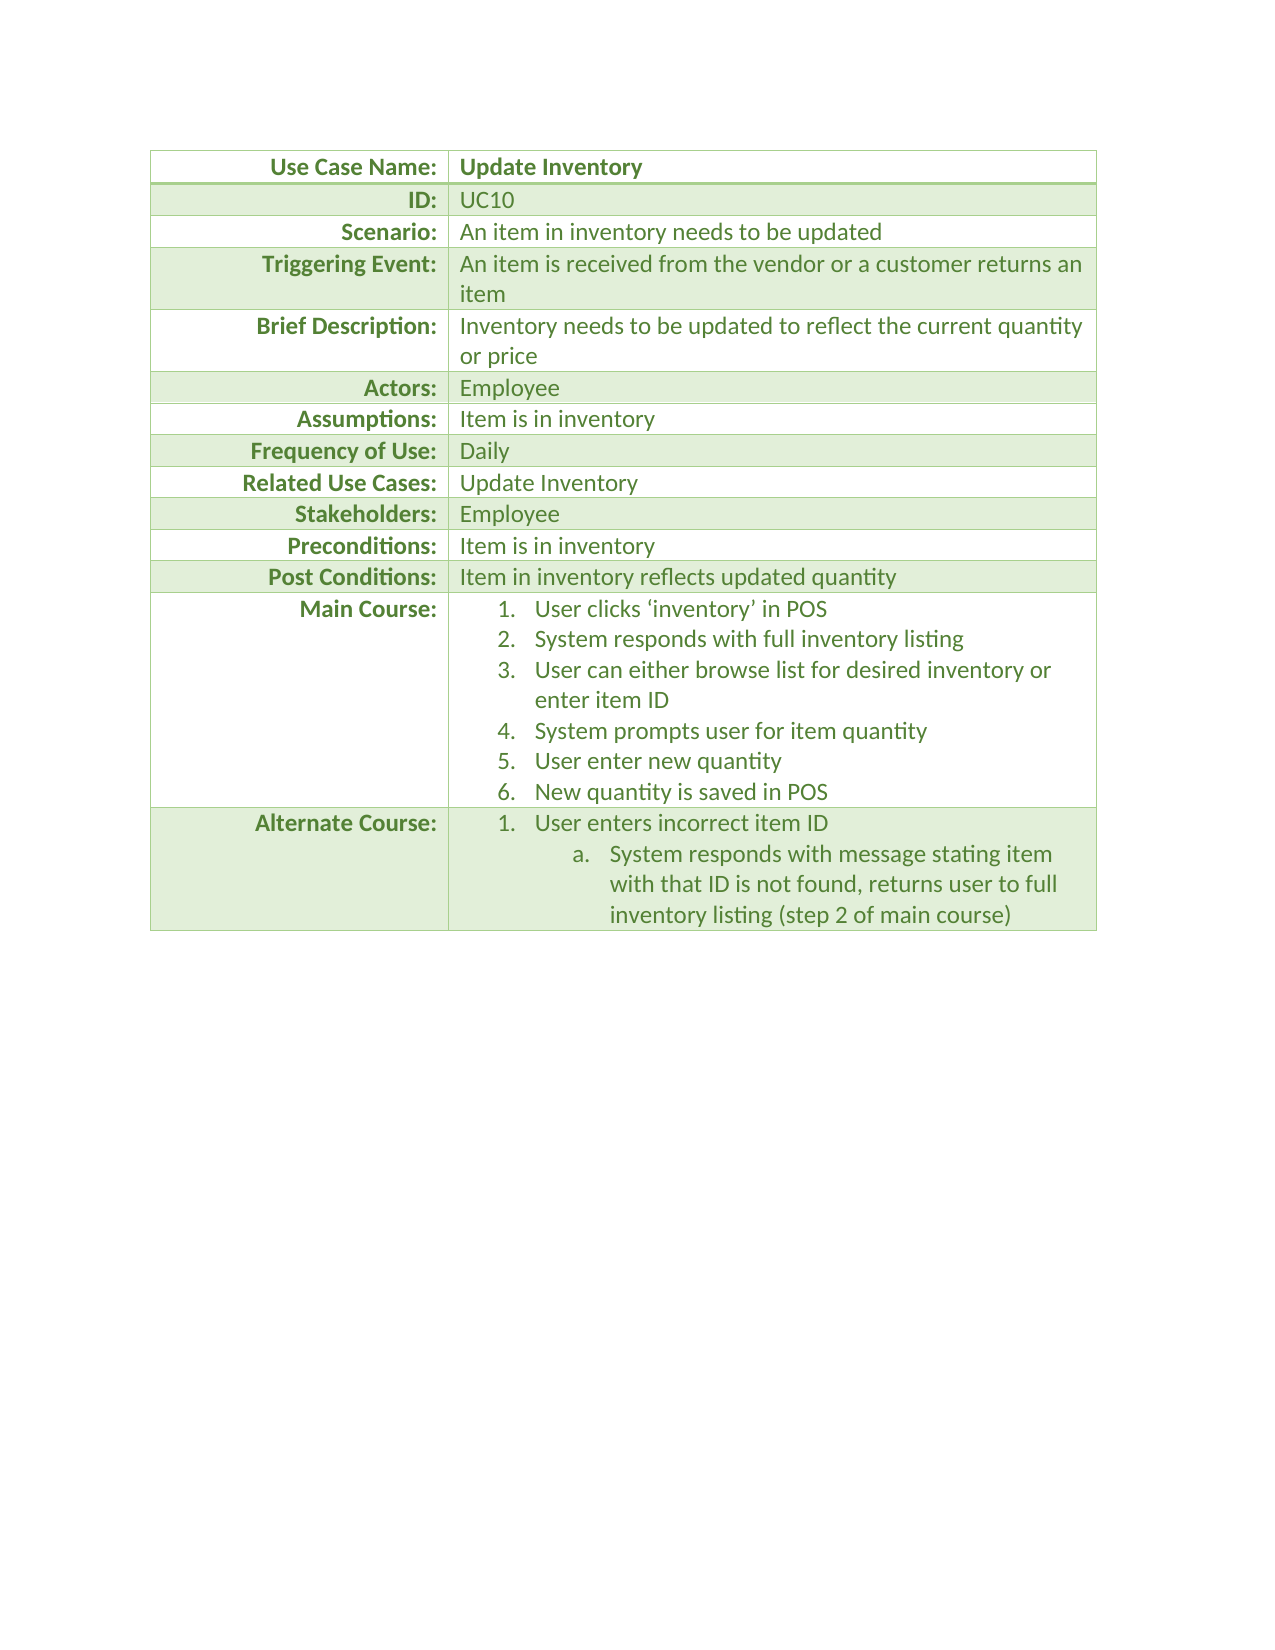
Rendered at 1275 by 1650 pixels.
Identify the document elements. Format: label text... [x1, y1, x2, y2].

table_cell Scenario: [151, 216, 448, 247]
table_cell Employee [449, 498, 1096, 529]
table_cell Daily [449, 435, 1096, 466]
table_cell An item in inventory needs to be updated [449, 216, 1096, 247]
table_cell User enters incorrect item ID System responds with message stating item with that ID is not found, returns user to full inventory listing (step 2 of main course) [449, 808, 1096, 930]
table_cell Item is in inventory [449, 404, 1096, 434]
table_header Update Inventory [449, 151, 1096, 182]
table_cell An item is received from the vendor or a customer returns an item [449, 248, 1096, 309]
table_cell Alternate Course: [151, 808, 448, 930]
table_cell Update Inventory [449, 467, 1096, 497]
table_cell Frequency of Use: [151, 435, 448, 466]
table_cell ID: [151, 185, 448, 215]
table_cell Item in inventory reflects updated quantity [449, 561, 1096, 592]
table_cell Preconditions: [151, 530, 448, 560]
table_cell User clicks ‘inventory’ in POS System responds with full inventory listing User can either browse list for desired inventory or enter item ID System prompts user for item quantity User enter new quantity New quantity is saved in POS [449, 593, 1096, 807]
table_cell Employee [449, 372, 1096, 402]
table_header Use Case Name: [151, 151, 448, 182]
table_cell Brief Description: [151, 310, 448, 371]
table_cell Assumptions: [151, 404, 448, 434]
table_cell UC10 [449, 185, 1096, 215]
table_cell Actors: [151, 372, 448, 402]
table_cell Post Conditions: [151, 561, 448, 592]
table_cell Item is in inventory [449, 530, 1096, 560]
table_cell Stakeholders: [151, 498, 448, 529]
table_cell Main Course: [151, 593, 448, 807]
table_cell Related Use Cases: [151, 467, 448, 497]
table_cell Inventory needs to be updated to reflect the current quantity or price [449, 310, 1096, 371]
table_cell Triggering Event: [151, 248, 448, 309]
